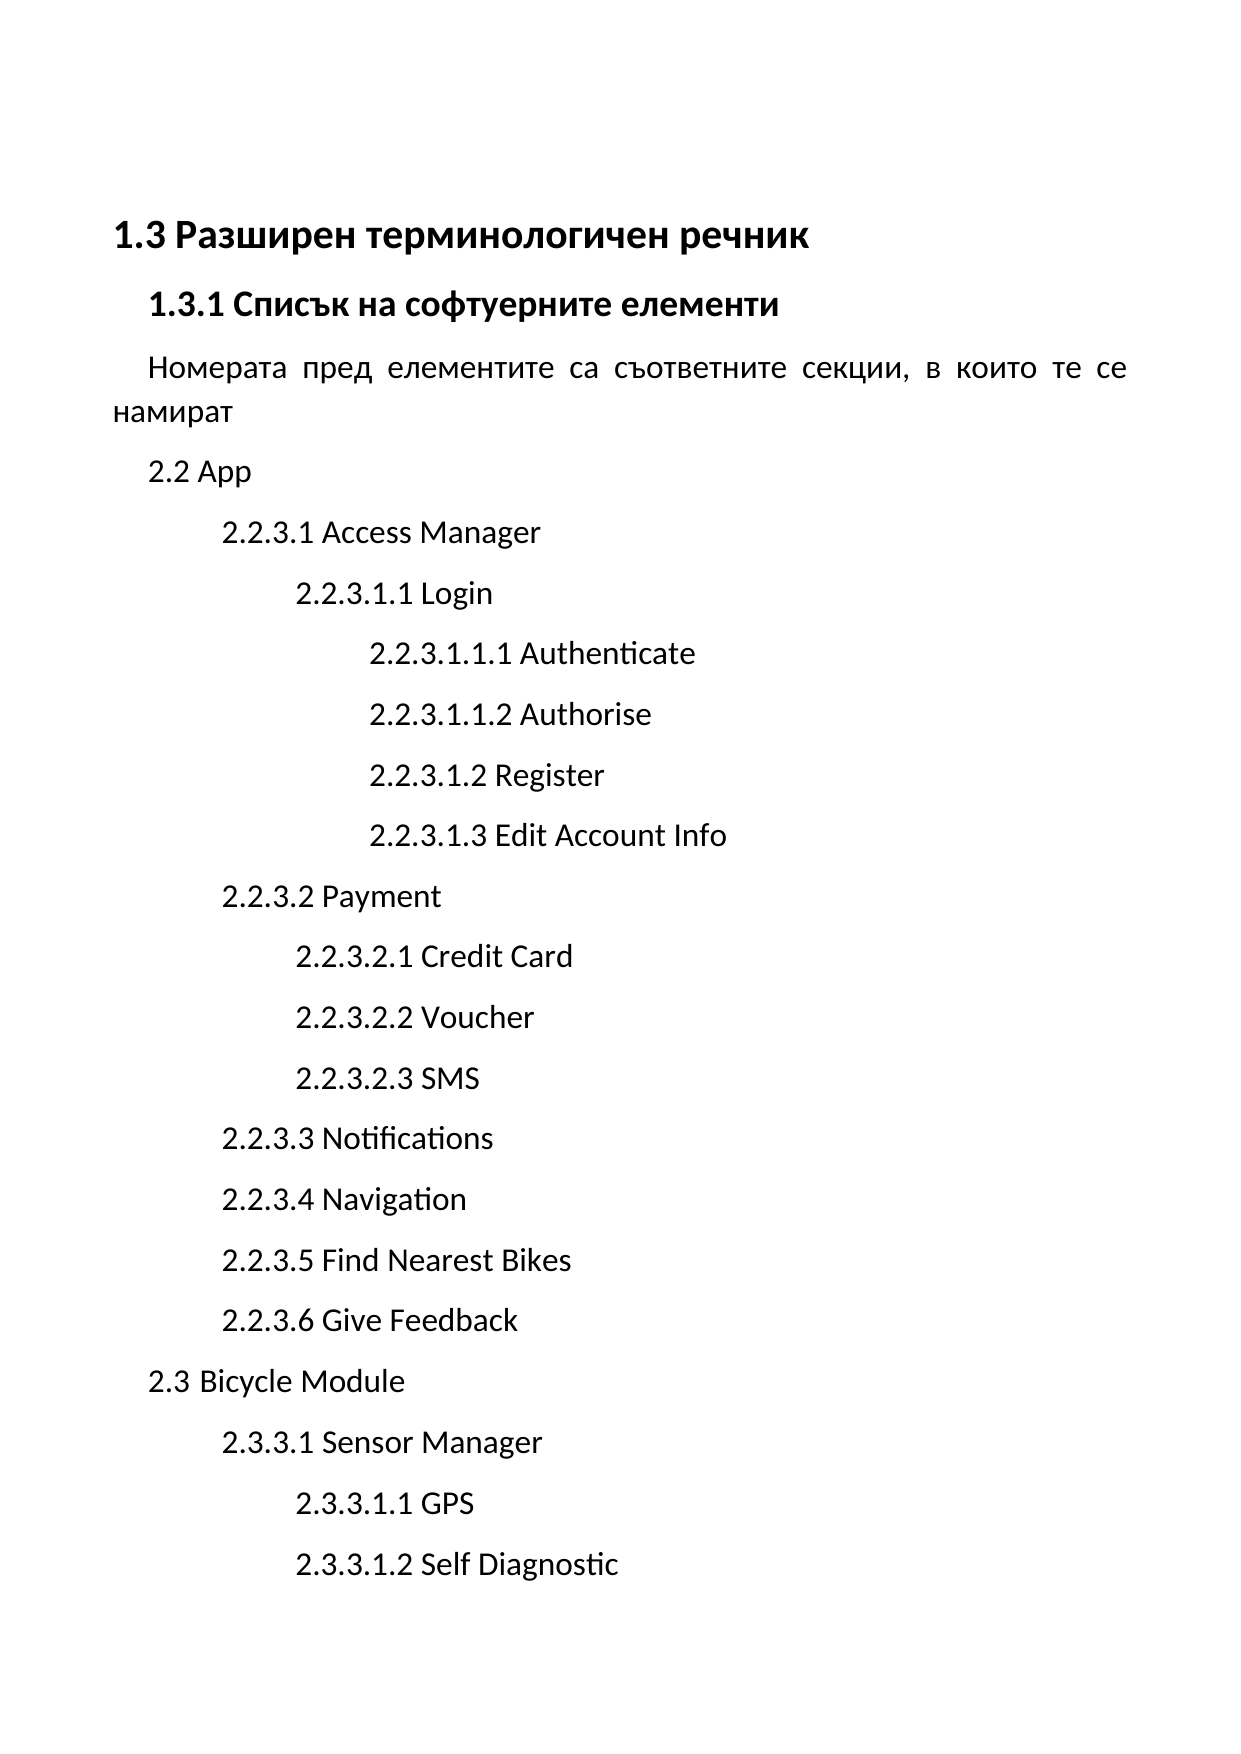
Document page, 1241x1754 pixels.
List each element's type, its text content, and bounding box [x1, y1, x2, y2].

text 2.2.3.2.2 Voucher [221, 996, 1128, 1037]
text 2.3.3.1 Sensor Manager [148, 1421, 1128, 1462]
text 2.2.3.2 Payment [112, 875, 1128, 916]
text 2.3.3.1.1 GPS [148, 1482, 1128, 1523]
text 2.2.3.1.2 Register [295, 754, 1128, 794]
text 2.2.3.3 Notifications [221, 1117, 1128, 1158]
text 2.3.3.1.2 Self Diagnostic [221, 1543, 1128, 1583]
text 2.2.3.2.3 SMS [221, 1057, 1128, 1097]
text 2.2.3.1 Access Manager [148, 511, 1128, 552]
text 2.2.3.1.1 Login [221, 572, 1128, 612]
text 1.3.1 Списък на софтуерните елементи [112, 280, 1128, 326]
text 2.2.3.1.1.2 Authorise [295, 693, 1128, 734]
text 2.2 App [112, 451, 1128, 491]
text 1.3 Разширен терминологичен речник [112, 208, 1128, 259]
text 2.2.3.4 Navigation [221, 1178, 1128, 1219]
text 2.2.3.6 Give Feedback [221, 1299, 1128, 1340]
text 2.2.3.2.1 Credit Card [221, 936, 1128, 976]
text 2.2.3.1.3 Edit Account Info [295, 814, 1128, 855]
text 2.2.3.1.1.1 Authenticate [148, 632, 1128, 673]
text 2.2.3.5 Find Nearest Bikes [221, 1239, 1128, 1279]
text 2.3 Bicycle Module [148, 1360, 1128, 1401]
text Номерата пред елементите са съответните секции, в които те се намират [112, 346, 1128, 431]
